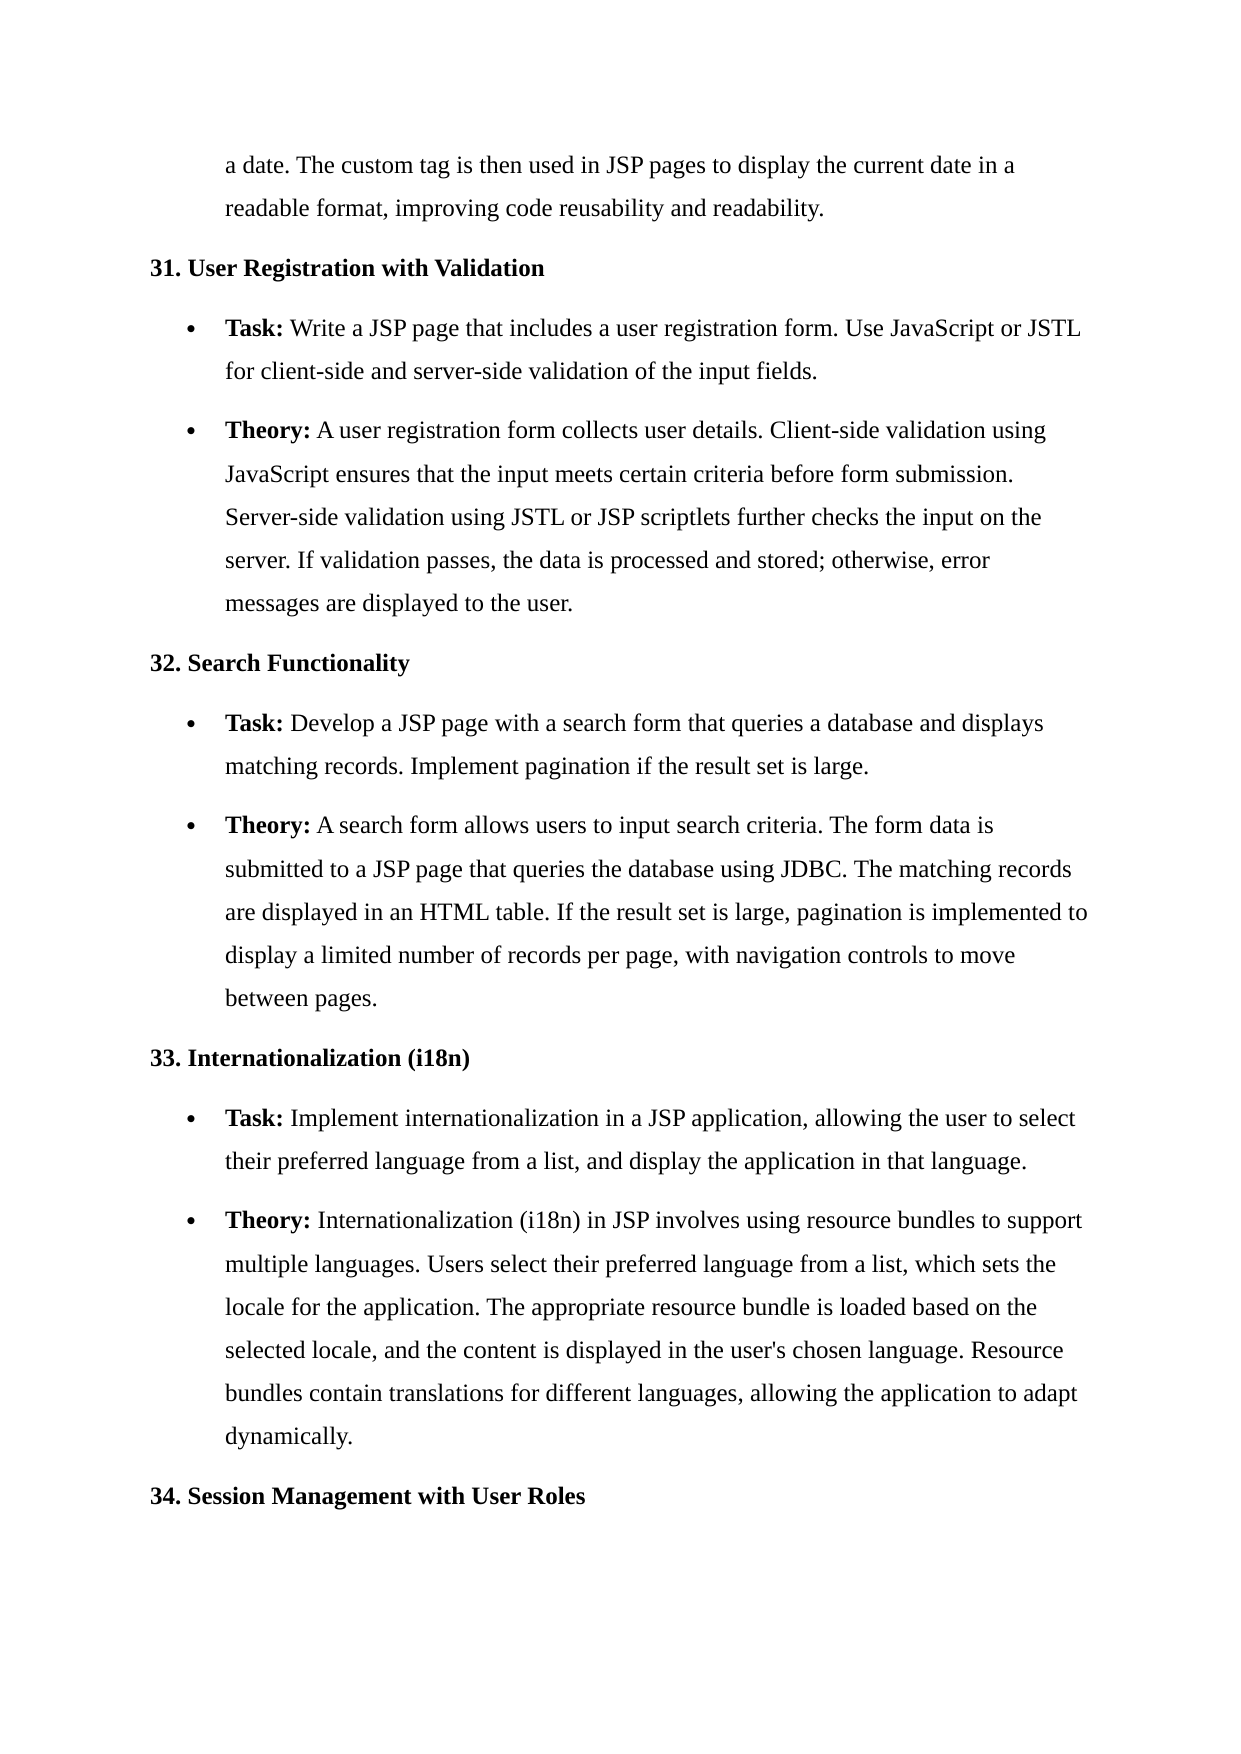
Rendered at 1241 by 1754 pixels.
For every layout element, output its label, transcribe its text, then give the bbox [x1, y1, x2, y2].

list Task: Implement internationalization in a JSP application, allowing the user to select their preferred language from a list, and display the application in that language. [187, 1103, 1090, 1174]
list Task: Develop a JSP page with a search form that queries a database and displays matching records. Implement pagination if the result set is large. [187, 708, 1090, 779]
list Theory: A user registration form collects user details. Client-side validation using JavaScript ensures that the input meets certain criteria before form submission. Server-side validation using JSTL or JSP scriptlets further checks the input on the server. If validation passes, the data is processed and stored; otherwise, error messages are displayed to the user. [187, 416, 1090, 617]
list Theory: Internationalization (i18n) in JSP involves using resource bundles to support multiple languages. Users select their preferred language from a list, which sets the locale for the application. The appropriate resource bundle is loaded based on the selected locale, and the content is displayed in the user's chosen language. Resource bundles contain translations for different languages, allowing the application to adapt dynamically. [187, 1206, 1090, 1450]
text 32. Search Functionality [150, 648, 1090, 677]
list Theory: A search form allows users to input search criteria. The form data is submitted to a JSP page that queries the database using JDBC. The matching records are displayed in an HTML table. If the result set is large, pagination is implemented to display a limited number of records per page, with navigation controls to move between pages. [187, 811, 1090, 1012]
text 34. Session Management with User Roles [150, 1481, 1090, 1510]
text 33. Internationalization (i18n) [150, 1043, 1090, 1072]
text 31. User Registration with Validation [150, 253, 1090, 282]
list Task: Write a JSP page that includes a user registration form. Use JavaScript or JSTL for client-side and server-side validation of the input fields. [187, 313, 1090, 384]
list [187, 150, 1090, 222]
